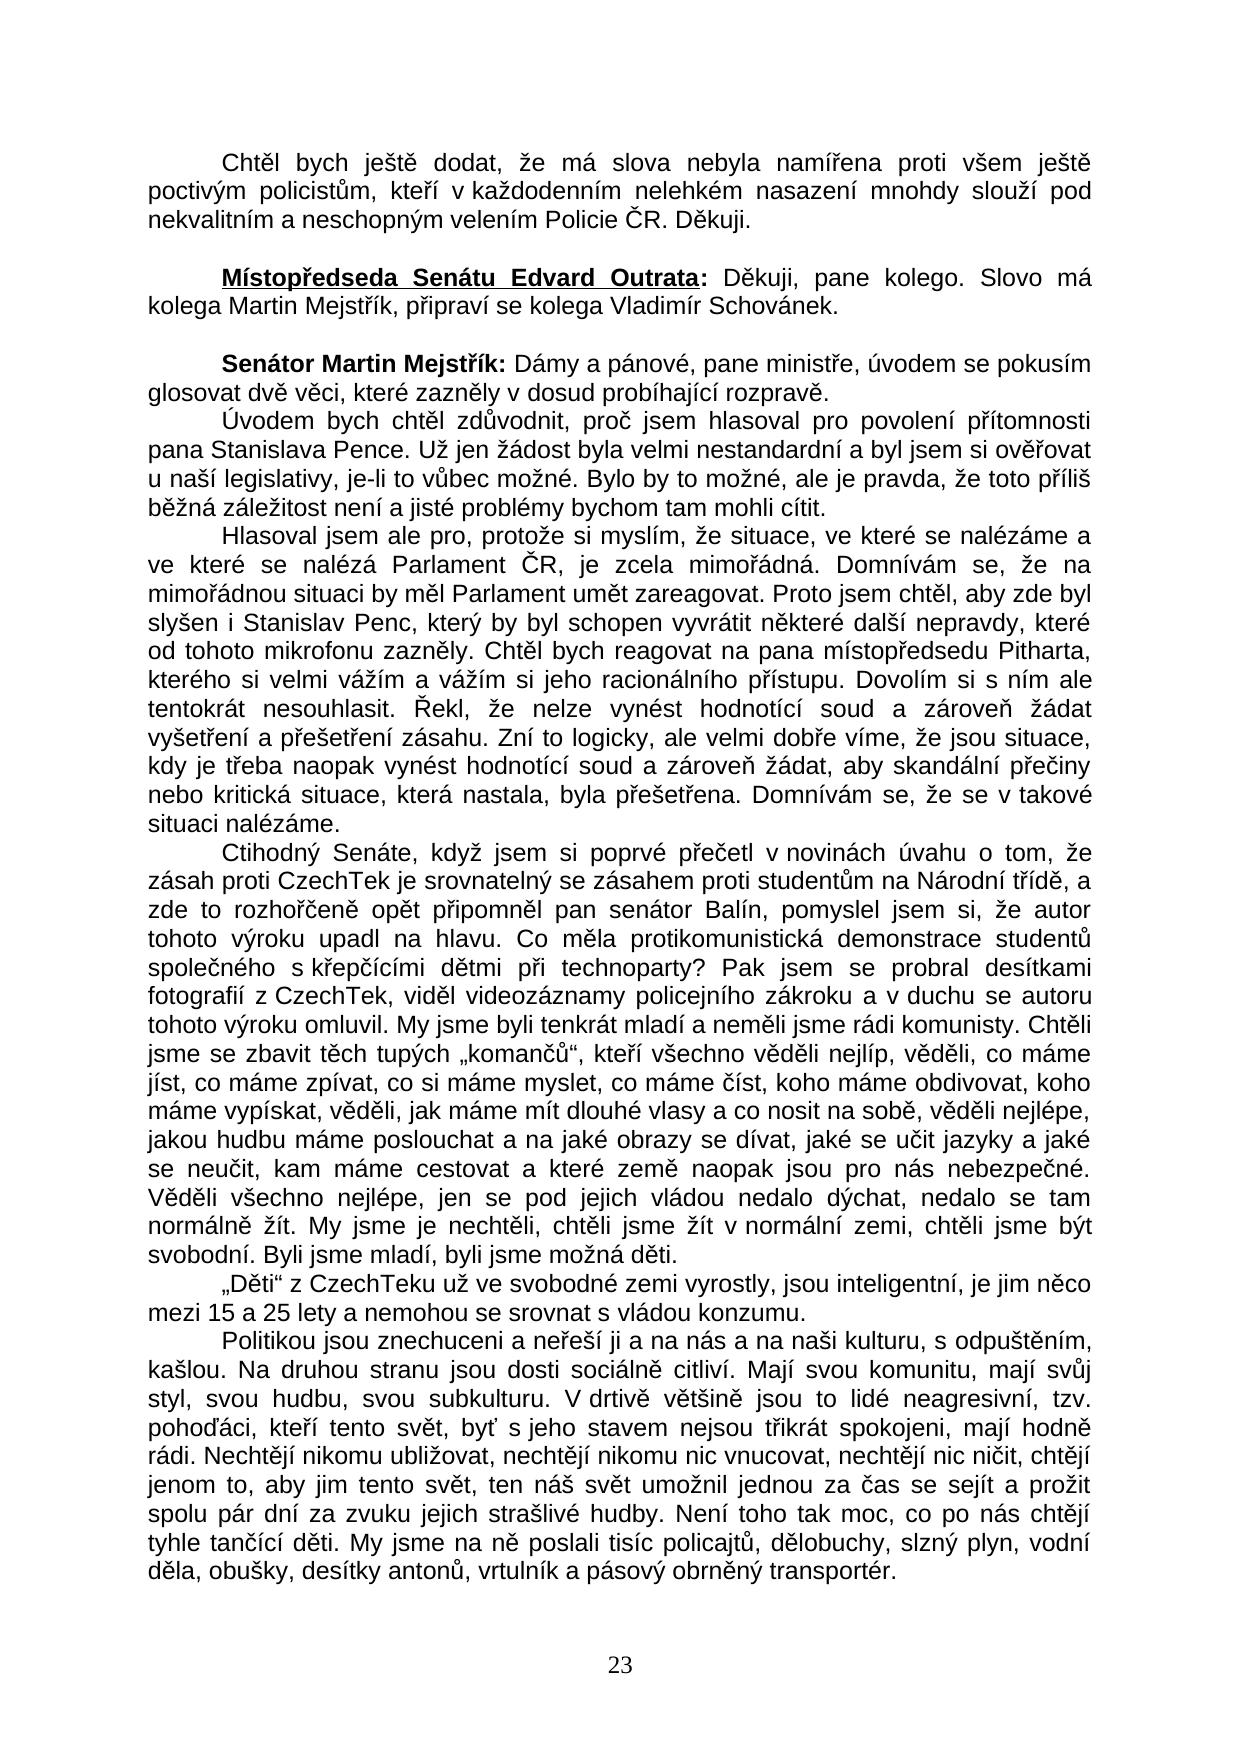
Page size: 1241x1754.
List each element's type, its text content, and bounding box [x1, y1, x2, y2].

text Úvodem bych chtěl zdůvodnit, proč jsem hlasoval pro povolení přítomnosti pana Stanislava Pence. Už jen žádost byla velmi nestandardní a byl jsem si ověřovat u naší legislativy, je-li to vůbec možné. Bylo by to možné, ale je pravda, že toto příliš běžná záležitost není a jisté problémy bychom tam mohli cítit. [148, 406, 1093, 521]
text Politikou jsou znechuceni a neřeší ji a na nás a na naši kulturu, s odpuštěním, kašlou. Na druhou stranu jsou dosti sociálně citliví. Mají svou komunitu, mají svůj styl, svou hudbu, svou subkulturu. V drtivě většině jsou to lidé neagresivní, tzv. pohoďáci, kteří tento svět, byť s jeho stavem nejsou třikrát spokojeni, mají hodně rádi. Nechtějí nikomu ubližovat, nechtějí nikomu nic vnucovat, nechtějí nic ničit, chtějí jenom to, aby jim tento svět, ten náš svět umožnil jednou za čas se sejít a prožit spolu pár dní za zvuku jejich strašlivé hudby. Není toho tak moc, co po nás chtějí tyhle tančící děti. My jsme na ně poslali tisíc policajtů, dělobuchy, slzný plyn, vodní děla, obušky, desítky antonů, vrtulník a pásový obrněný transportér. [148, 1326, 1093, 1585]
text „Děti“ z CzechTeku už ve svobodné zemi vyrostly, jsou inteligentní, je jim něco mezi 15 a 25 lety a nemohou se srovnat s vládou konzumu. [148, 1269, 1093, 1326]
text Senátor Martin Mejstřík: Dámy a pánové, pane ministře, úvodem se pokusím glosovat dvě věci, které zazněly v dosud probíhající rozpravě. [148, 349, 1093, 406]
text Chtěl bych ještě dodat, že má slova nebyla namířena proti všem ještě poctivým policistům, kteří v každodenním nelehkém nasazení mnohdy slouží pod nekvalitním a neschopným velením Policie ČR. Děkuji. [148, 148, 1093, 234]
text Místopředseda Senátu Edvard Outrata: Děkuji, pane kolego. Slovo má kolega Martin Mejstřík, připraví se kolega Vladimír Schovánek. [148, 263, 1093, 320]
text Ctihodný Senáte, když jsem si poprvé přečetl v novinách úvahu o tom, že zásah proti CzechTek je srovnatelný se zásahem proti studentům na Národní třídě, a zde to rozhořčeně opět připomněl pan senátor Balín, pomyslel jsem si, že autor tohoto výroku upadl na hlavu. Co měla protikomunistická demonstrace studentů společného s křepčícími dětmi při technoparty? Pak jsem se probral desítkami fotografií z CzechTek, viděl videozáznamy policejního zákroku a v duchu se autoru tohoto výroku omluvil. My jsme byli tenkrát mladí a neměli jsme rádi komunisty. Chtěli jsme se zbavit těch tupých „komančů“, kteří všechno věděli nejlíp, věděli, co máme jíst, co máme zpívat, co si máme myslet, co máme číst, koho máme obdivovat, koho máme vypískat, věděli, jak máme mít dlouhé vlasy a co nosit na sobě, věděli nejlépe, jakou hudbu máme poslouchat a na jaké obrazy se dívat, jaké se učit jazyky a jaké se neučit, kam máme cestovat a které země naopak jsou pro nás nebezpečné. Věděli všechno nejlépe, jen se pod jejich vládou nedalo dýchat, nedalo se tam normálně žít. My jsme je nechtěli, chtěli jsme žít v normální zemi, chtěli jsme být svobodní. Byli jsme mladí, byli jsme možná děti. [148, 838, 1093, 1269]
text Hlasoval jsem ale pro, protože si myslím, že situace, ve které se nalézáme a ve které se nalézá Parlament ČR, je zcela mimořádná. Domnívám se, že na mimořádnou situaci by měl Parlament umět zareagovat. Proto jsem chtěl, aby zde byl slyšen i Stanislav Penc, který by byl schopen vyvrátit některé další nepravdy, které od tohoto mikrofonu zazněly. Chtěl bych reagovat na pana místopředsedu Pitharta, kterého si velmi vážím a vážím si jeho racionálního přístupu. Dovolím si s ním ale tentokrát nesouhlasit. Řekl, že nelze vynést hodnotící soud a zároveň žádat vyšetření a přešetření zásahu. Zní to logicky, ale velmi dobře víme, že jsou situace, kdy je třeba naopak vynést hodnotící soud a zároveň žádat, aby skandální přečiny nebo kritická situace, která nastala, byla přešetřena. Domnívám se, že se v takové situaci nalézáme. [148, 521, 1093, 838]
